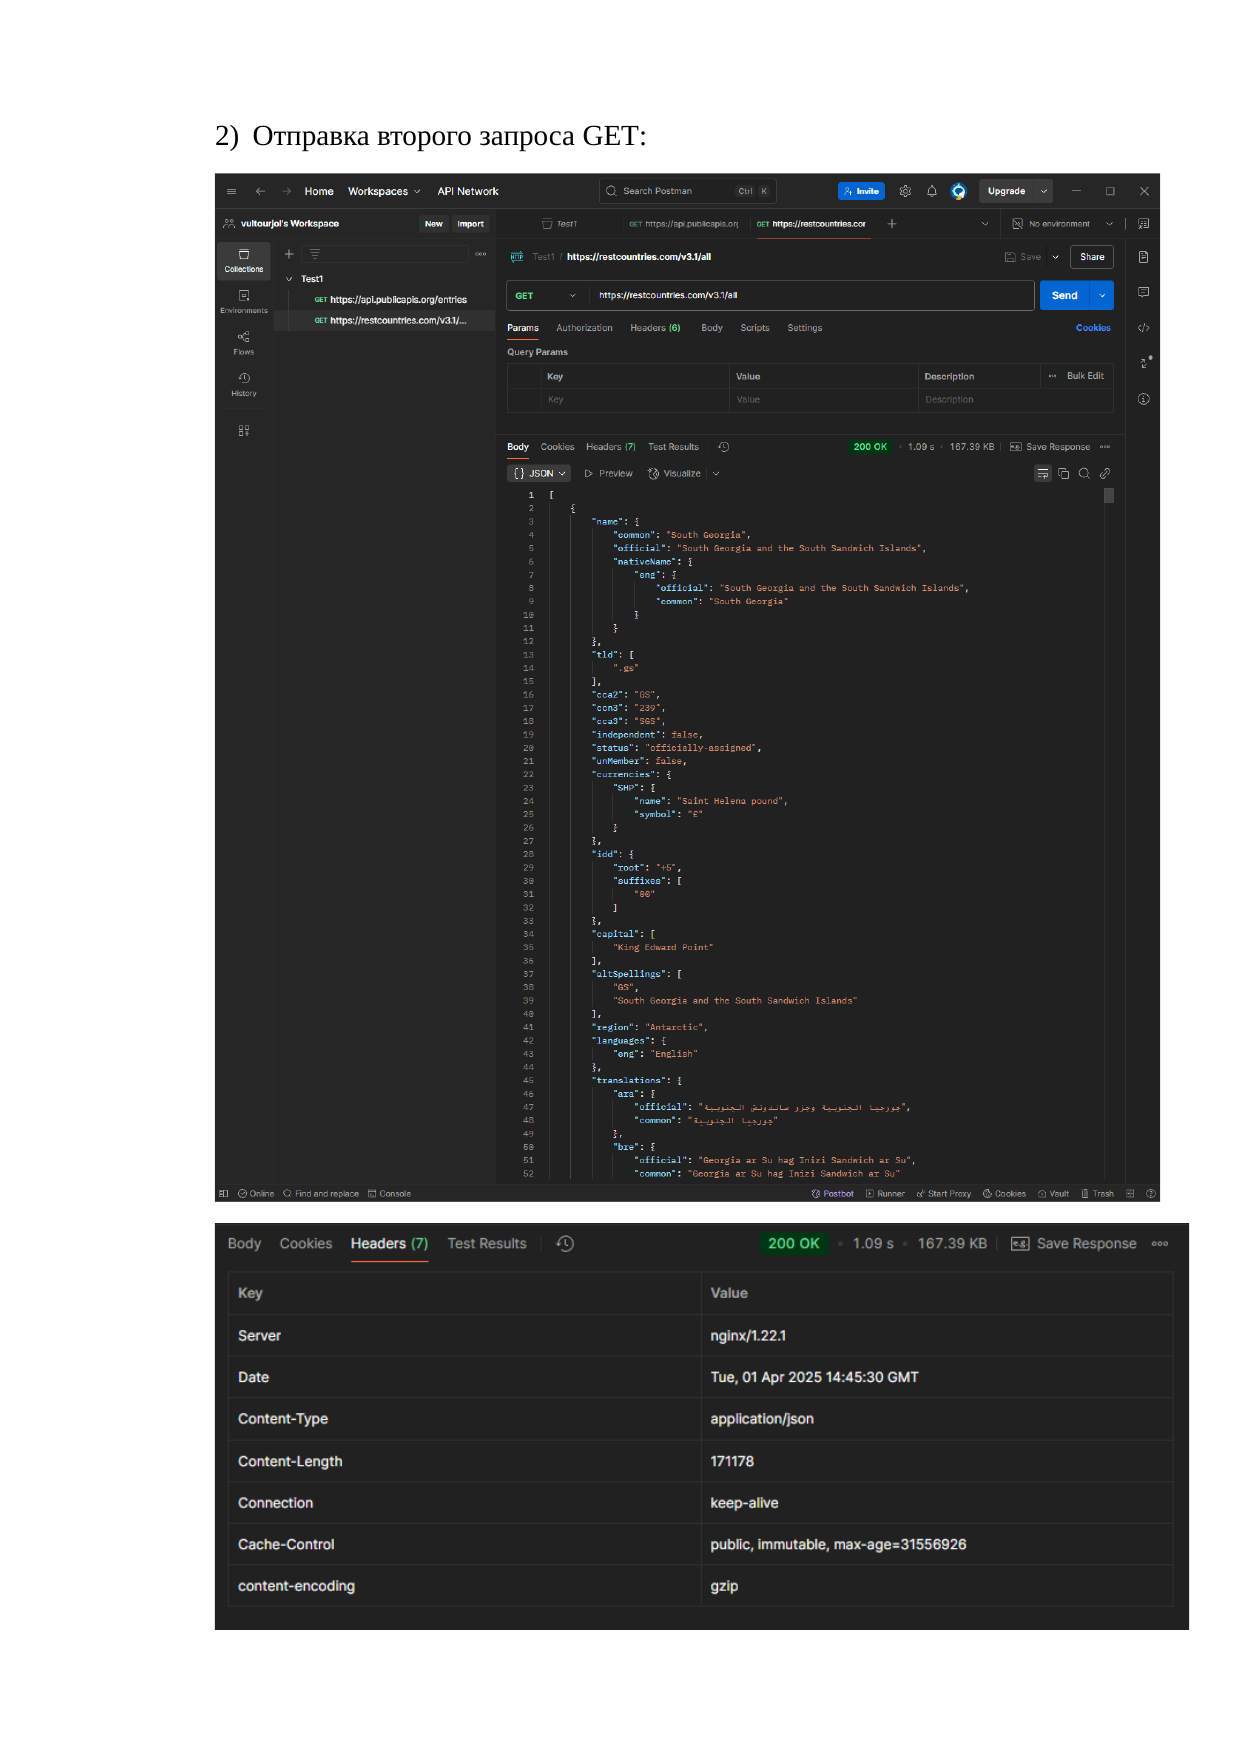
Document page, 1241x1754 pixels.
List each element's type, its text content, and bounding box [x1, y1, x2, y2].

picture [214, 173, 1161, 1202]
picture [214, 1223, 1190, 1630]
list Отправка второго запроса GET: [215, 118, 1152, 152]
